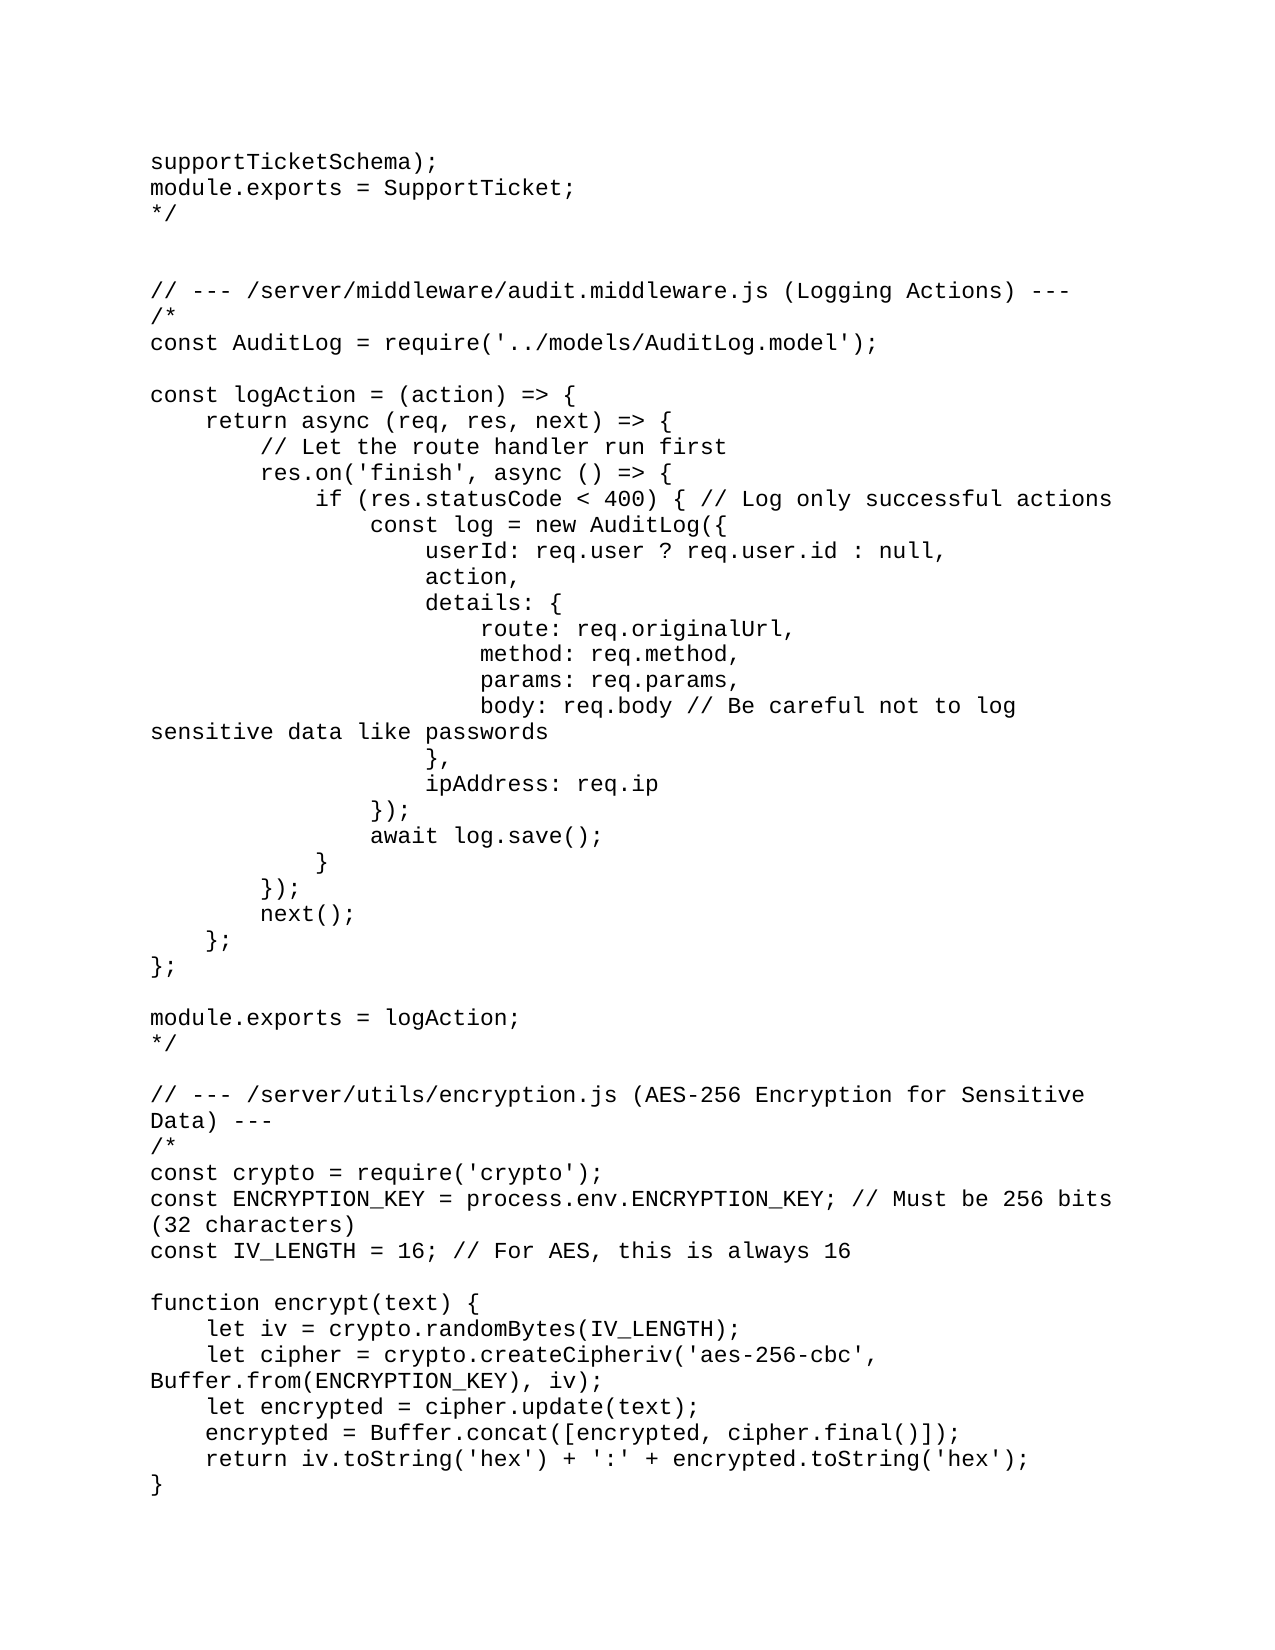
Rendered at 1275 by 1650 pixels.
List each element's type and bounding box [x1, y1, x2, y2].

text [150, 150, 1125, 1499]
